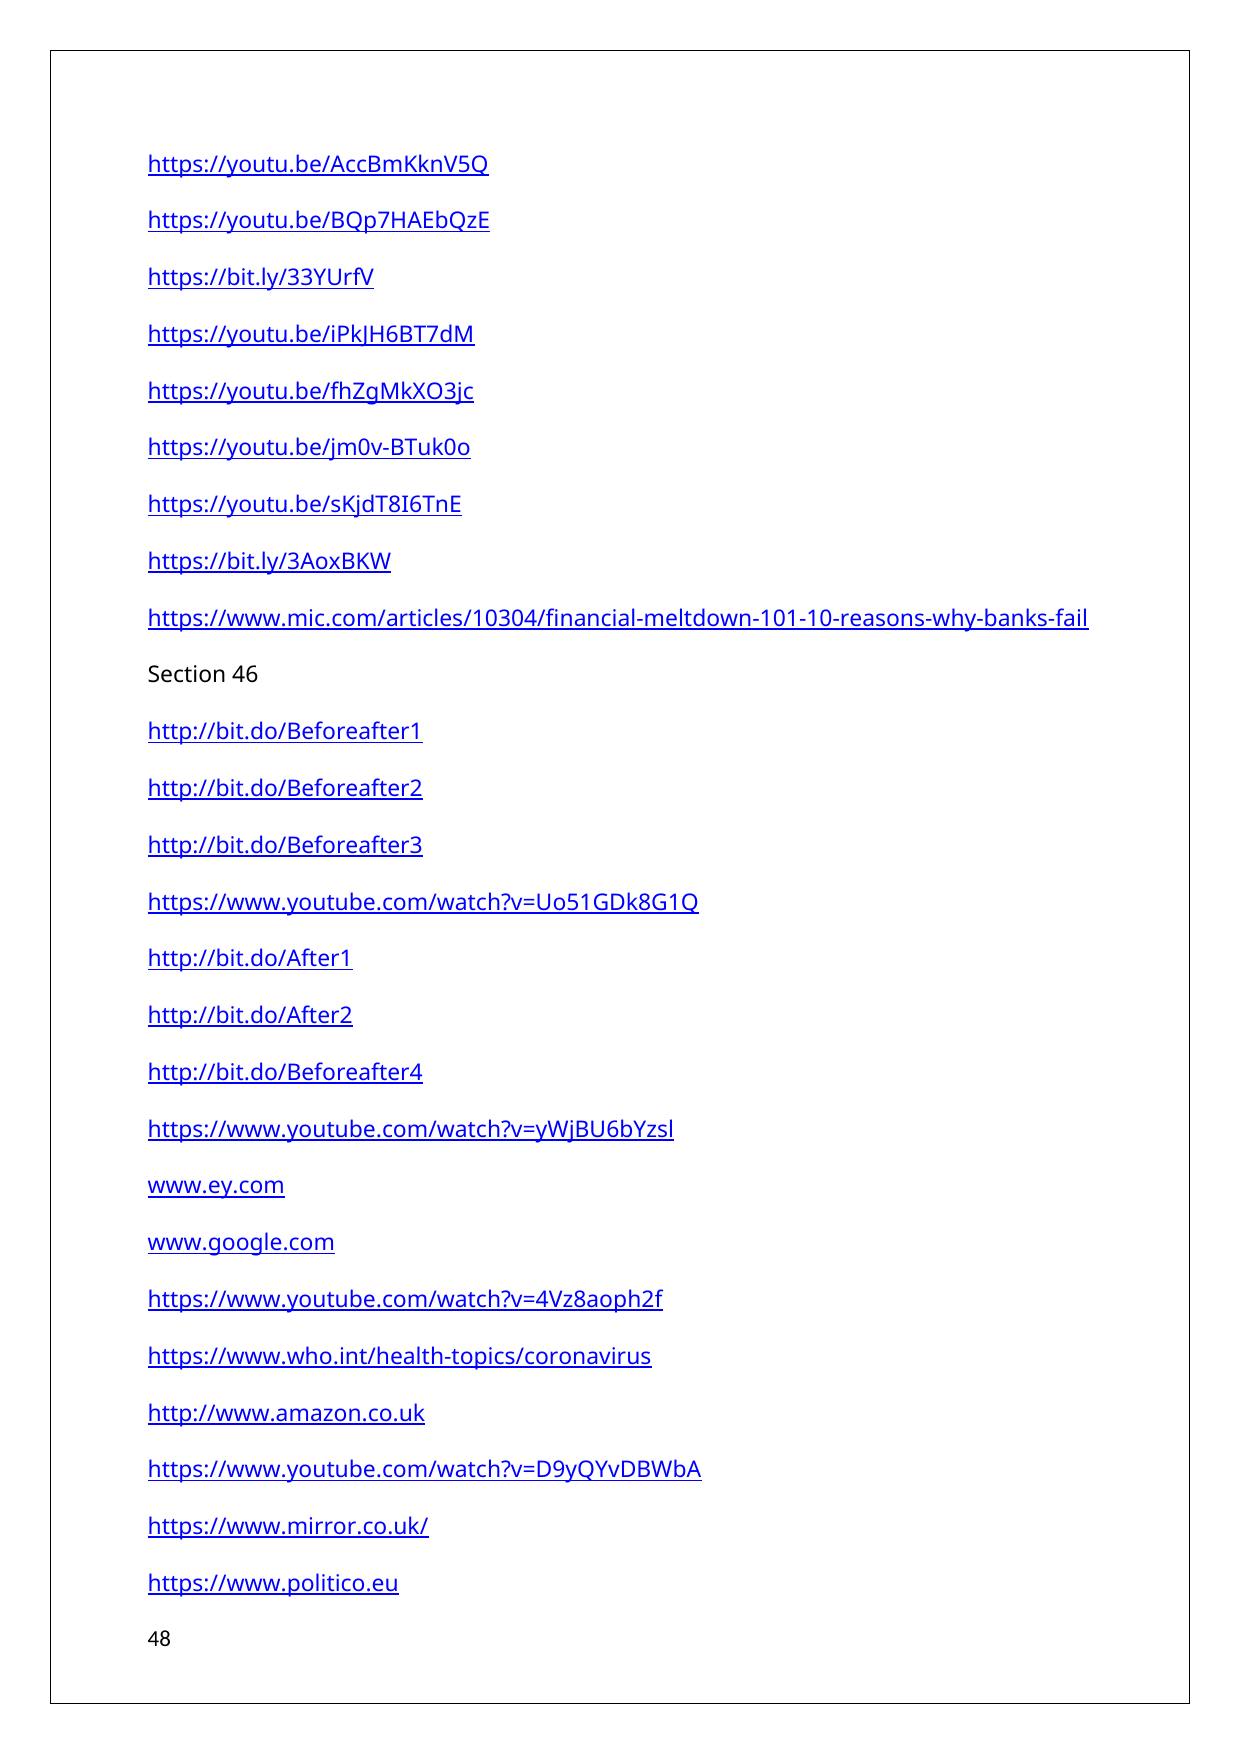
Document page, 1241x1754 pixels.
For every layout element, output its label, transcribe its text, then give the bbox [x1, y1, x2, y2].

text www.ey.com [147, 1169, 1093, 1201]
text https://www.youtube.com/watch?v=yWjBU6bYzsl [147, 1113, 1093, 1144]
text https://www.youtube.com/watch?v=D9yQYvDBWbA [147, 1453, 1093, 1484]
text https://youtu.be/sKjdT8I6TnE [147, 488, 1093, 519]
text www.google.com [147, 1226, 1093, 1257]
text http://www.amazon.co.uk [147, 1396, 1093, 1428]
text https://www.mirror.co.uk/ [147, 1510, 1093, 1541]
text https://www.politico.eu [147, 1567, 1093, 1598]
text http://bit.do/Beforeafter1 [147, 715, 1093, 746]
text http://bit.do/After2 [147, 999, 1093, 1030]
text http://bit.do/Beforeafter2 [147, 772, 1093, 803]
text https://youtu.be/iPkJH6BT7dM [147, 318, 1093, 349]
text https://www.who.int/health-topics/coronavirus [147, 1340, 1093, 1371]
text https://www.youtube.com/watch?v=Uo51GDk8G1Q [147, 886, 1093, 917]
text https://youtu.be/BQp7HAEbQzE [147, 204, 1093, 236]
text http://bit.do/Beforeafter4 [147, 1056, 1093, 1087]
text https://www.mic.com/articles/10304/financial-meltdown-101-10-reasons-why-banks-fail [147, 602, 1093, 633]
text http://bit.do/After1 [147, 942, 1093, 973]
text https://bit.ly/33YUrfV [147, 261, 1093, 292]
text https://youtu.be/jm0v-BTuk0o [147, 431, 1093, 463]
text https://youtu.be/fhZgMkXO3jc [147, 374, 1093, 406]
text https://bit.ly/3AoxBKW [147, 545, 1093, 576]
text Section 46 [147, 658, 1093, 690]
text https://www.youtube.com/watch?v=4Vz8aoph2f [147, 1283, 1093, 1314]
text http://bit.do/Beforeafter3 [147, 829, 1093, 860]
text https://youtu.be/AccBmKknV5Q [147, 147, 1093, 179]
